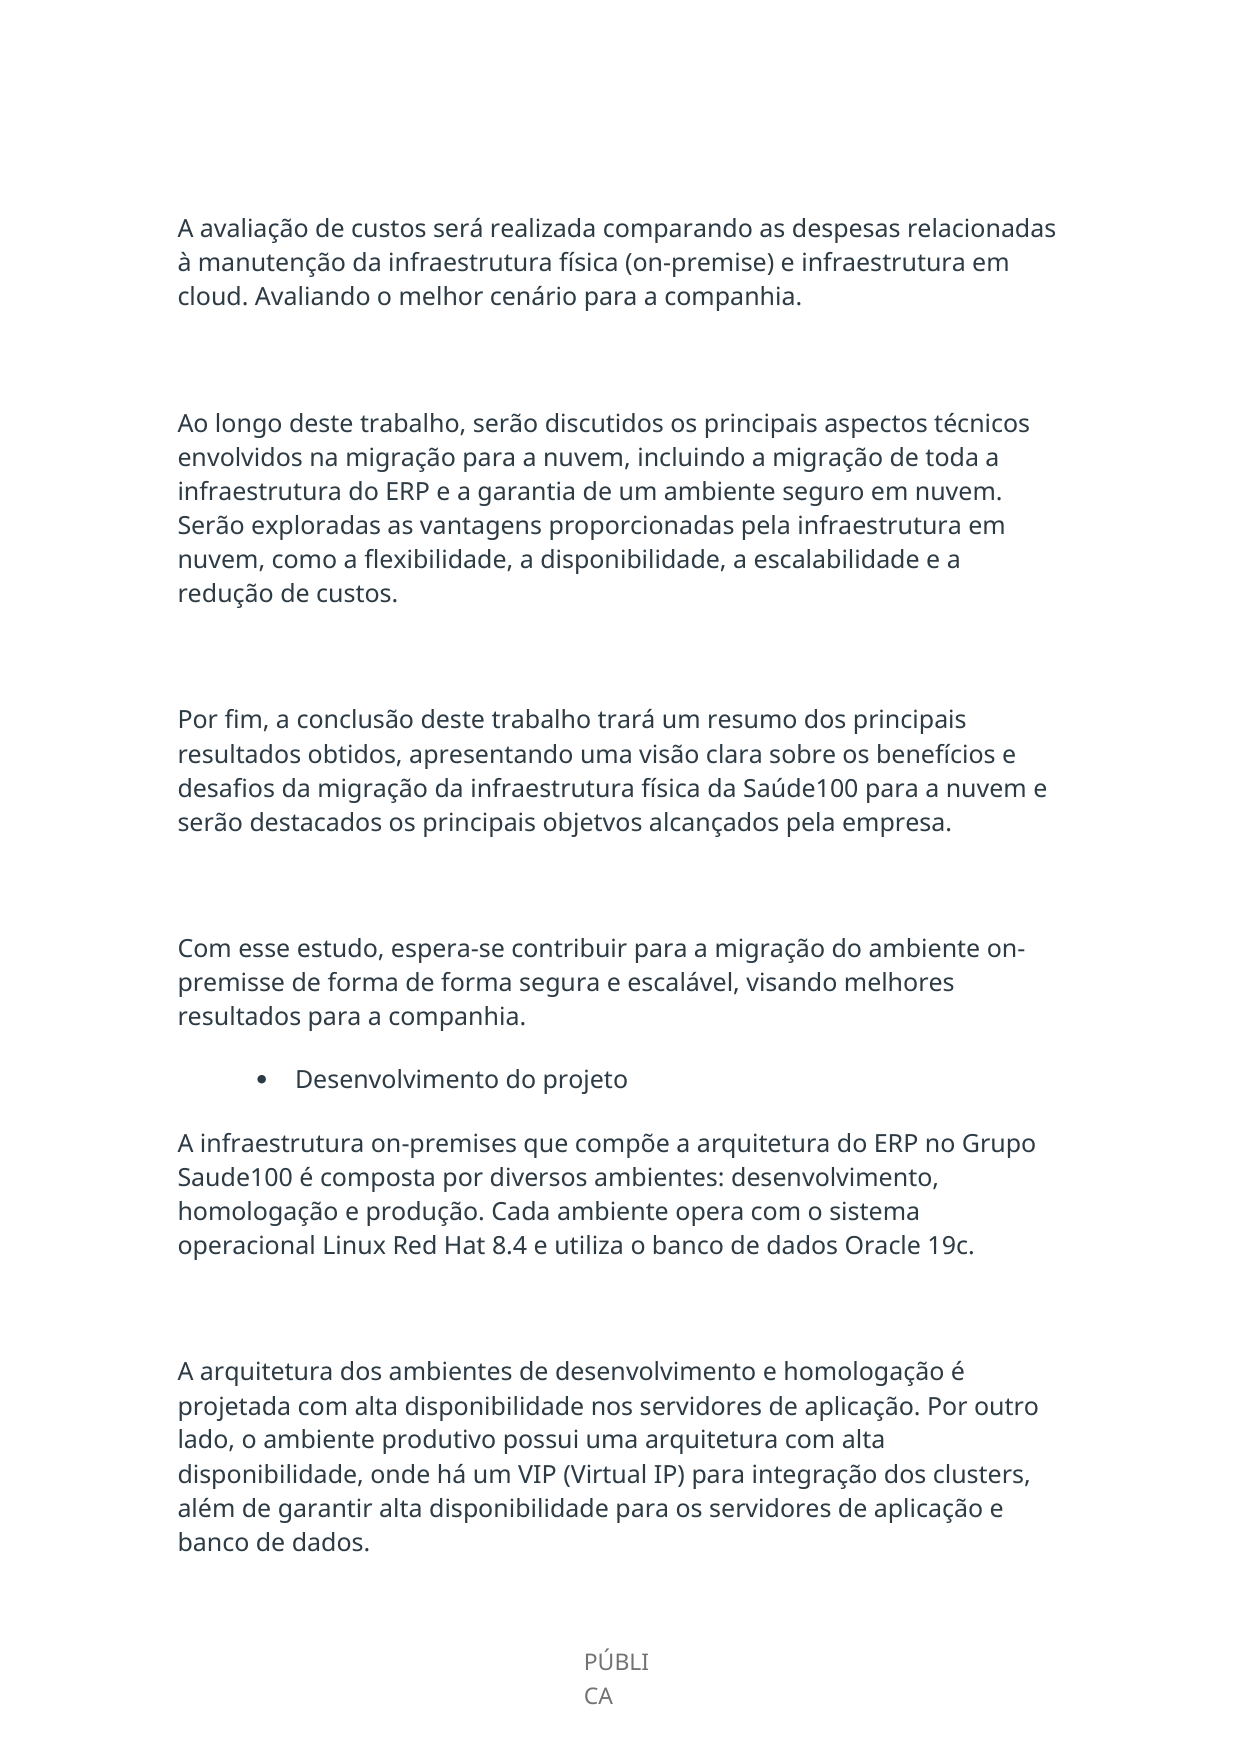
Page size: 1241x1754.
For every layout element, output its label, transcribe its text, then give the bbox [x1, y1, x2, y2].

text A arquitetura dos ambientes de desenvolvimento e homologação é projetada com alta disponibilidade nos servidores de aplicação. Por outro lado, o ambiente produtivo possui uma arquitetura com alta disponibilidade, onde há um VIP (Virtual IP) para integração dos clusters, além de garantir alta disponibilidade para os servidores de aplicação e banco de dados. [177, 1354, 1063, 1558]
text Por fim, a conclusão deste trabalho trará um resumo dos principais resultados obtidos, apresentando uma visão clara sobre os benefícios e desafios da migração da infraestrutura física da Saúde100 para a nuvem e serão destacados os principais objetvos alcançados pela empresa. [177, 702, 1063, 838]
text Ao longo deste trabalho, serão discutidos os principais aspectos técnicos envolvidos na migração para a nuvem, incluindo a migração de toda a infraestrutura do ERP e a garantia de um ambiente seguro em nuvem. Serão exploradas as vantagens proporcionadas pela infraestrutura em nuvem, como a flexibilidade, a disponibilidade, a escalabilidade e a redução de custos. [177, 405, 1063, 610]
text A infraestrutura on-premises que compõe a arquitetura do ERP no Grupo Saude100 é composta por diversos ambientes: desenvolvimento, homologação e produção. Cada ambiente opera com o sistema operacional Linux Red Hat 8.4 e utiliza o banco de dados Oracle 19c. [177, 1125, 1063, 1262]
text A avaliação de custos será realizada comparando as despesas relacionadas à manutenção da infraestrutura física (on-premise) e infraestrutura em cloud. Avaliando o melhor cenário para a companhia. [177, 211, 1063, 313]
list Desenvolvimento do projeto [257, 1062, 1063, 1096]
text Com esse estudo, espera-se contribuir para a migração do ambiente on-premisse de forma de forma segura e escalável, visando melhores resultados para a companhia. [177, 931, 1063, 1033]
